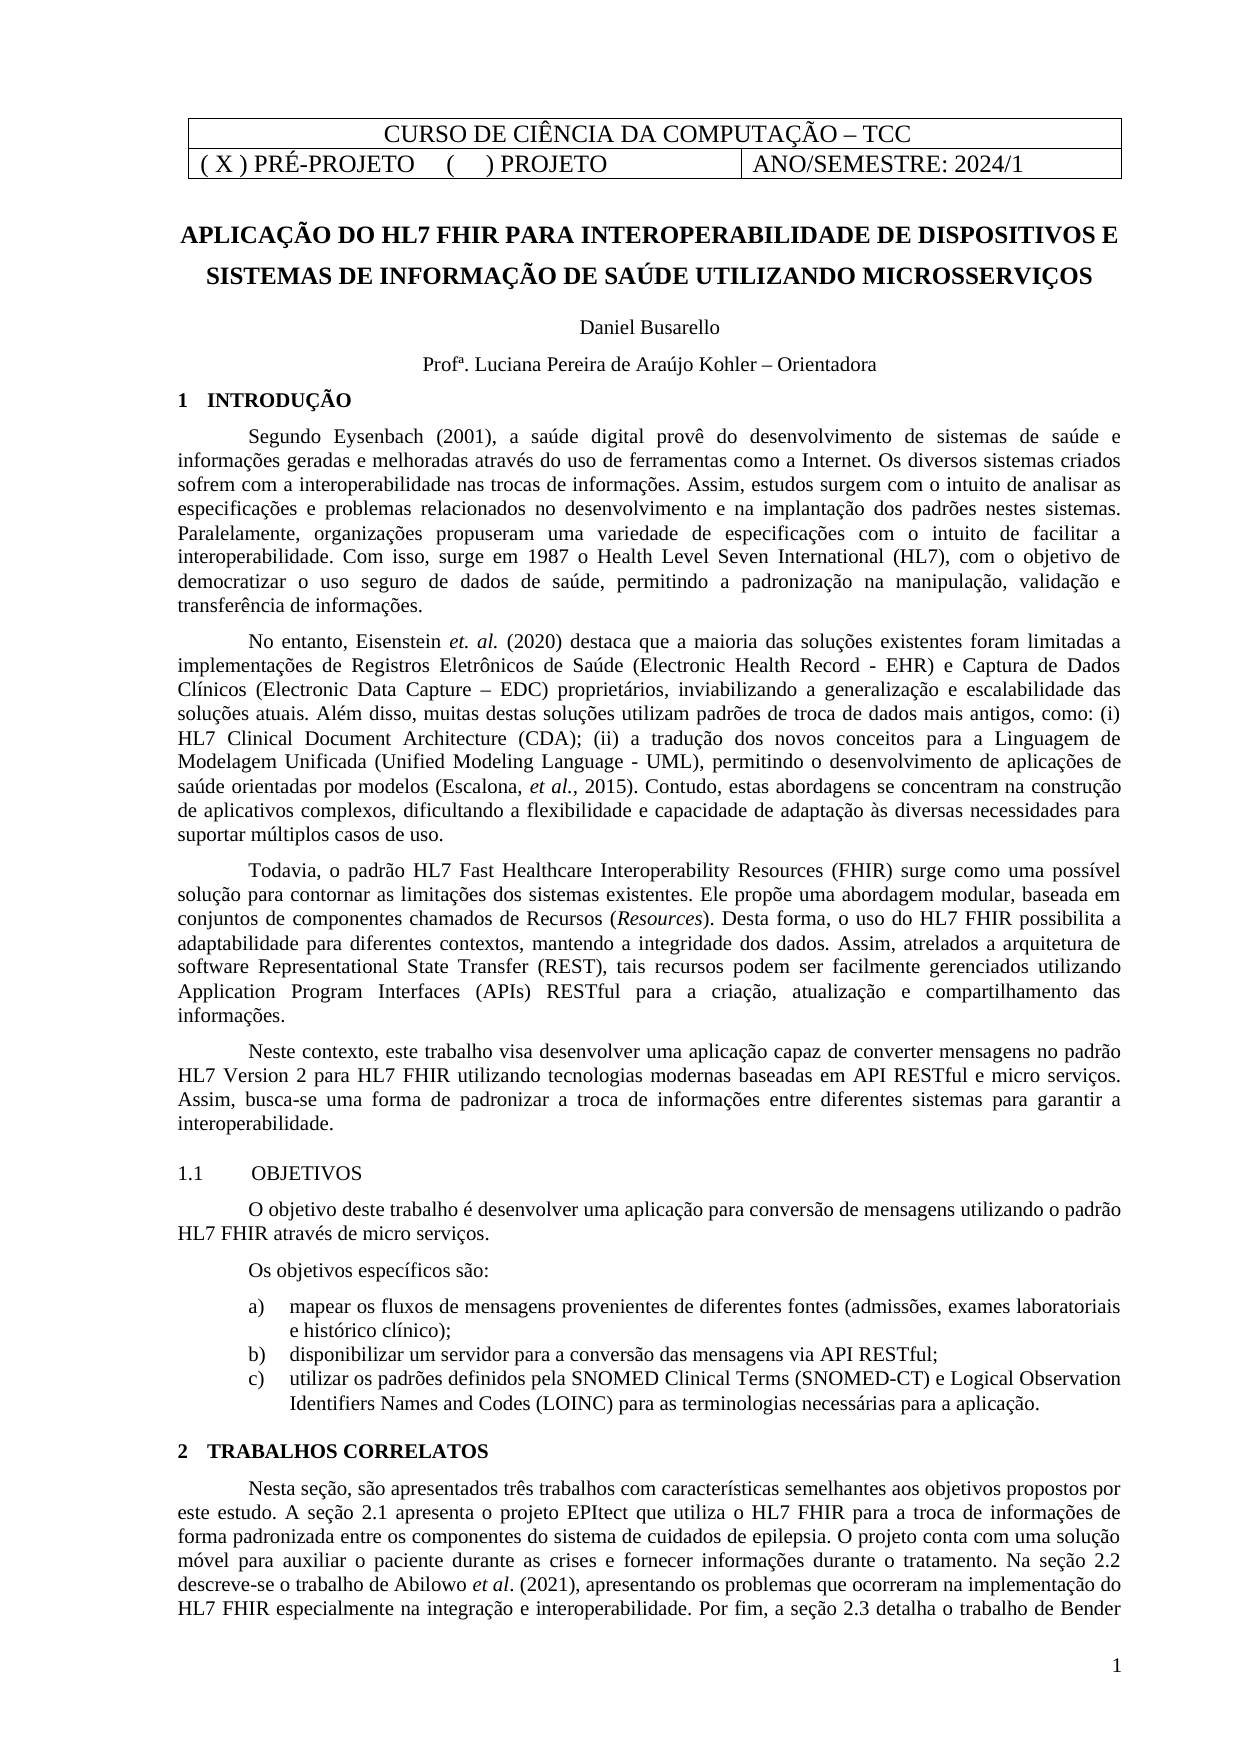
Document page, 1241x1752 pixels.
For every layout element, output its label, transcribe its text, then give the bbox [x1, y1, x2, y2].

text Profª. Luciana Pereira de Araújo Kohler – Orientadora [177, 352, 1122, 376]
text SISTEMAS DE INFORMAÇÃO DE SAÚDE UTILIZANDO MICROSSERVIÇOS [177, 261, 1122, 290]
text Segundo Eysenbach (2001), a saúde digital provê do desenvolvimento de sistemas de saúde e informações geradas e melhoradas através do uso de ferramentas como a Internet. Os diversos sistemas criados sofrem com a interoperabilidade nas trocas de informações. Assim, estudos surgem com o intuito de analisar as especificações e problemas relacionados no desenvolvimento e na implantação dos padrões nestes sistemas. Paralelamente, organizações propuseram uma variedade de especificações com o intuito de facilitar a interoperabilidade. Com isso, surge em 1987 o Health Level Seven International (HL7), com o objetivo de democratizar o uso seguro de dados de saúde, permitindo a padronização na manipulação, validação e transferência de informações. [177, 424, 1122, 617]
table_cell ( X ) PRÉ-PROJETO ( ) PROJETO [189, 149, 741, 178]
text APLICAÇÃO DO HL7 FHIR PARA INTEROPERABILIDADE DE DISPOSITIVOS E [177, 220, 1122, 249]
text Daniel Busarello [177, 315, 1122, 339]
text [177, 1476, 1122, 1620]
text O objetivo deste trabalho é desenvolver uma aplicação para conversão de mensagens utilizando o padrão HL7 FHIR através de micro serviços. [177, 1197, 1122, 1245]
subtitle OBJETIVOS [177, 1160, 1122, 1184]
table_header CURSO DE CIÊNCIA DA COMPUTAÇÃO – TCC [189, 119, 1121, 148]
text No entanto, Eisenstein et. al. (2020) destaca que a maioria das soluções existentes foram limitadas a implementações de Registros Eletrônicos de Saúde (Electronic Health Record - EHR) e Captura de Dados Clínicos (Electronic Data Capture – EDC) proprietários, inviabilizando a generalização e escalabilidade das soluções atuais. Além disso, muitas destas soluções utilizam padrões de troca de dados mais antigos, como: (i) HL7 Clinical Document Architecture (CDA); (ii) a tradução dos novos conceitos para a Linguagem de Modelagem Unificada (Unified Modeling Language - UML), permitindo o desenvolvimento de aplicações de saúde orientadas por modelos (Escalona, et al., 2015). Contudo, estas abordagens se concentram na construção de aplicativos complexos, dificultando a flexibilidade e capacidade de adaptação às diversas necessidades para suportar múltiplos casos de uso. [177, 629, 1122, 846]
subtitle trabalhos correlatos [177, 1439, 1122, 1463]
subtitle Introdução [177, 388, 1122, 412]
list disponibilizar um servidor para a conversão das mensagens via API RESTful; [248, 1342, 1122, 1366]
list utilizar os padrões definidos pela SNOMED Clinical Terms (SNOMED-CT) e Logical Observation Identifiers Names and Codes (LOINC) para as terminologias necessárias para a aplicação. [248, 1366, 1122, 1414]
list mapear os fluxos de mensagens provenientes de diferentes fontes (admissões, exames laboratoriais e histórico clínico); [248, 1294, 1122, 1342]
text Os objetivos específicos são: [177, 1258, 1122, 1282]
text Neste contexto, este trabalho visa desenvolver uma aplicação capaz de converter mensagens no padrão HL7 Version 2 para HL7 FHIR utilizando tecnologias modernas baseadas em API RESTful e micro serviços. Assim, busca-se uma forma de padronizar a troca de informações entre diferentes sistemas para garantir a interoperabilidade. [177, 1039, 1122, 1135]
text Todavia, o padrão HL7 Fast Healthcare Interoperability Resources (FHIR) surge como uma possível solução para contornar as limitações dos sistemas existentes. Ele propõe uma abordagem modular, baseada em conjuntos de componentes chamados de Recursos (Resources). Desta forma, o uso do HL7 FHIR possibilita a adaptabilidade para diferentes contextos, mantendo a integridade dos dados. Assim, atrelados a arquitetura de software Representational State Transfer (REST), tais recursos podem ser facilmente gerenciados utilizando Application Program Interfaces (APIs) RESTful para a criação, atualização e compartilhamento das informações. [177, 858, 1122, 1027]
table_cell ANO/SEMESTRE: 2024/1 [742, 149, 1121, 178]
